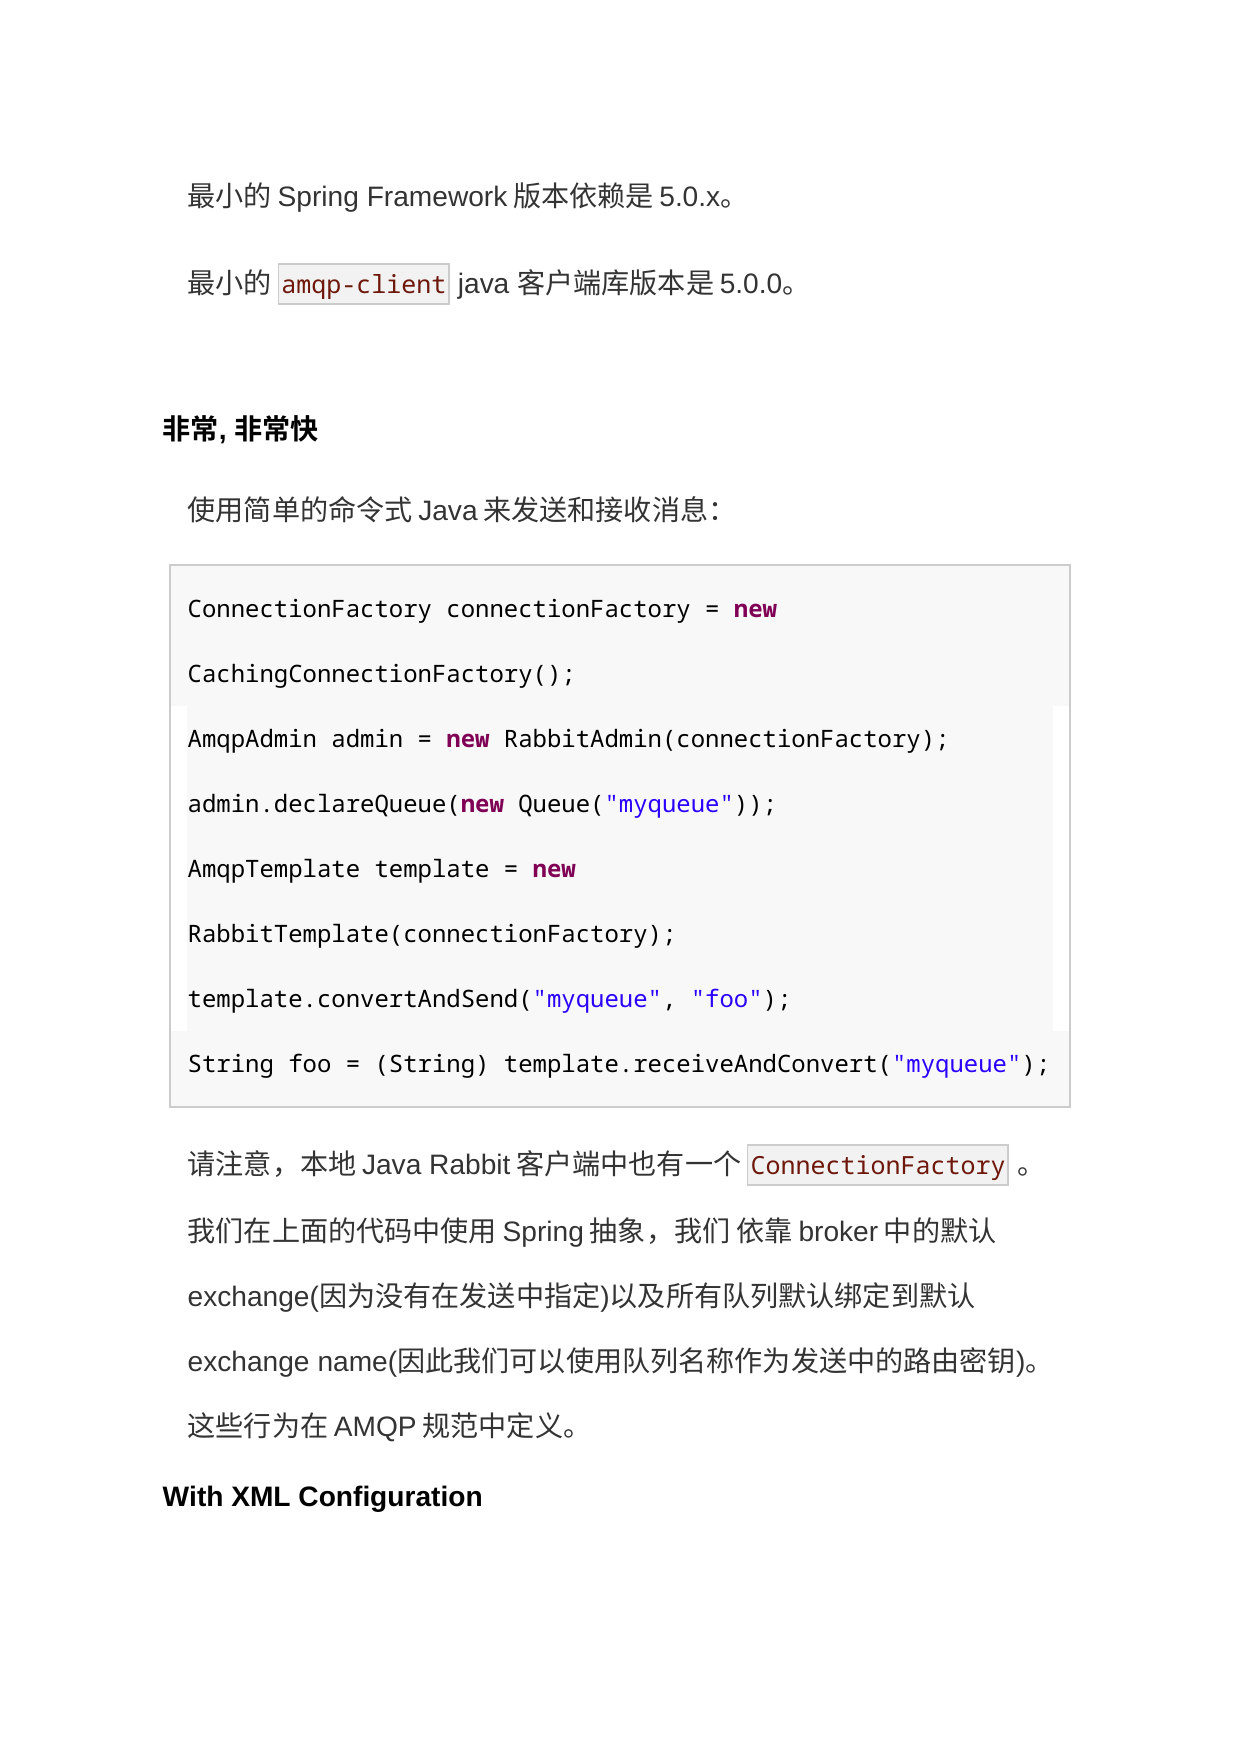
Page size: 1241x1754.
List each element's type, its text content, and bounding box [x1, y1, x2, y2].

text ConnectionFactory connectionFactory = new CachingConnectionFactory(); [171, 566, 1069, 706]
text 请注意，本地Java Rabbit客户端中也有一个ConnectionFactory 。我们在上面的代码中使用Spring抽象，我们 依靠broker中的默认exchange(因为没有在发送中指定)以及所有队列默认绑定到默认exchange name(因此我们可以使用队列名称作为发送中的路由密钥)。这些行为在AMQP规范中定义。 [187, 1131, 1053, 1456]
text template.convertAndSend("myqueue", "foo"); [187, 966, 1053, 1019]
subtitle With XML Configuration [162, 1480, 1053, 1512]
text AmqpAdmin admin = new RabbitAdmin(connectionFactory); [187, 706, 1053, 771]
text String foo = (String) template.receiveAndConvert("myqueue"); [171, 1019, 1069, 1106]
text AmqpTemplate template = new RabbitTemplate(connectionFactory); [187, 836, 1053, 966]
text 最小的amqp-client java 客户端库版本是5.0.0。 [187, 250, 1053, 315]
text 使用简单的命令式Java来发送和接收消息： [187, 475, 1053, 540]
text admin.declareQueue(new Queue("myqueue")); [187, 771, 1053, 836]
subtitle 非常, 非常快 [162, 395, 1053, 460]
text 最小的Spring Framework版本依赖是5.0.x。 [187, 162, 1053, 227]
